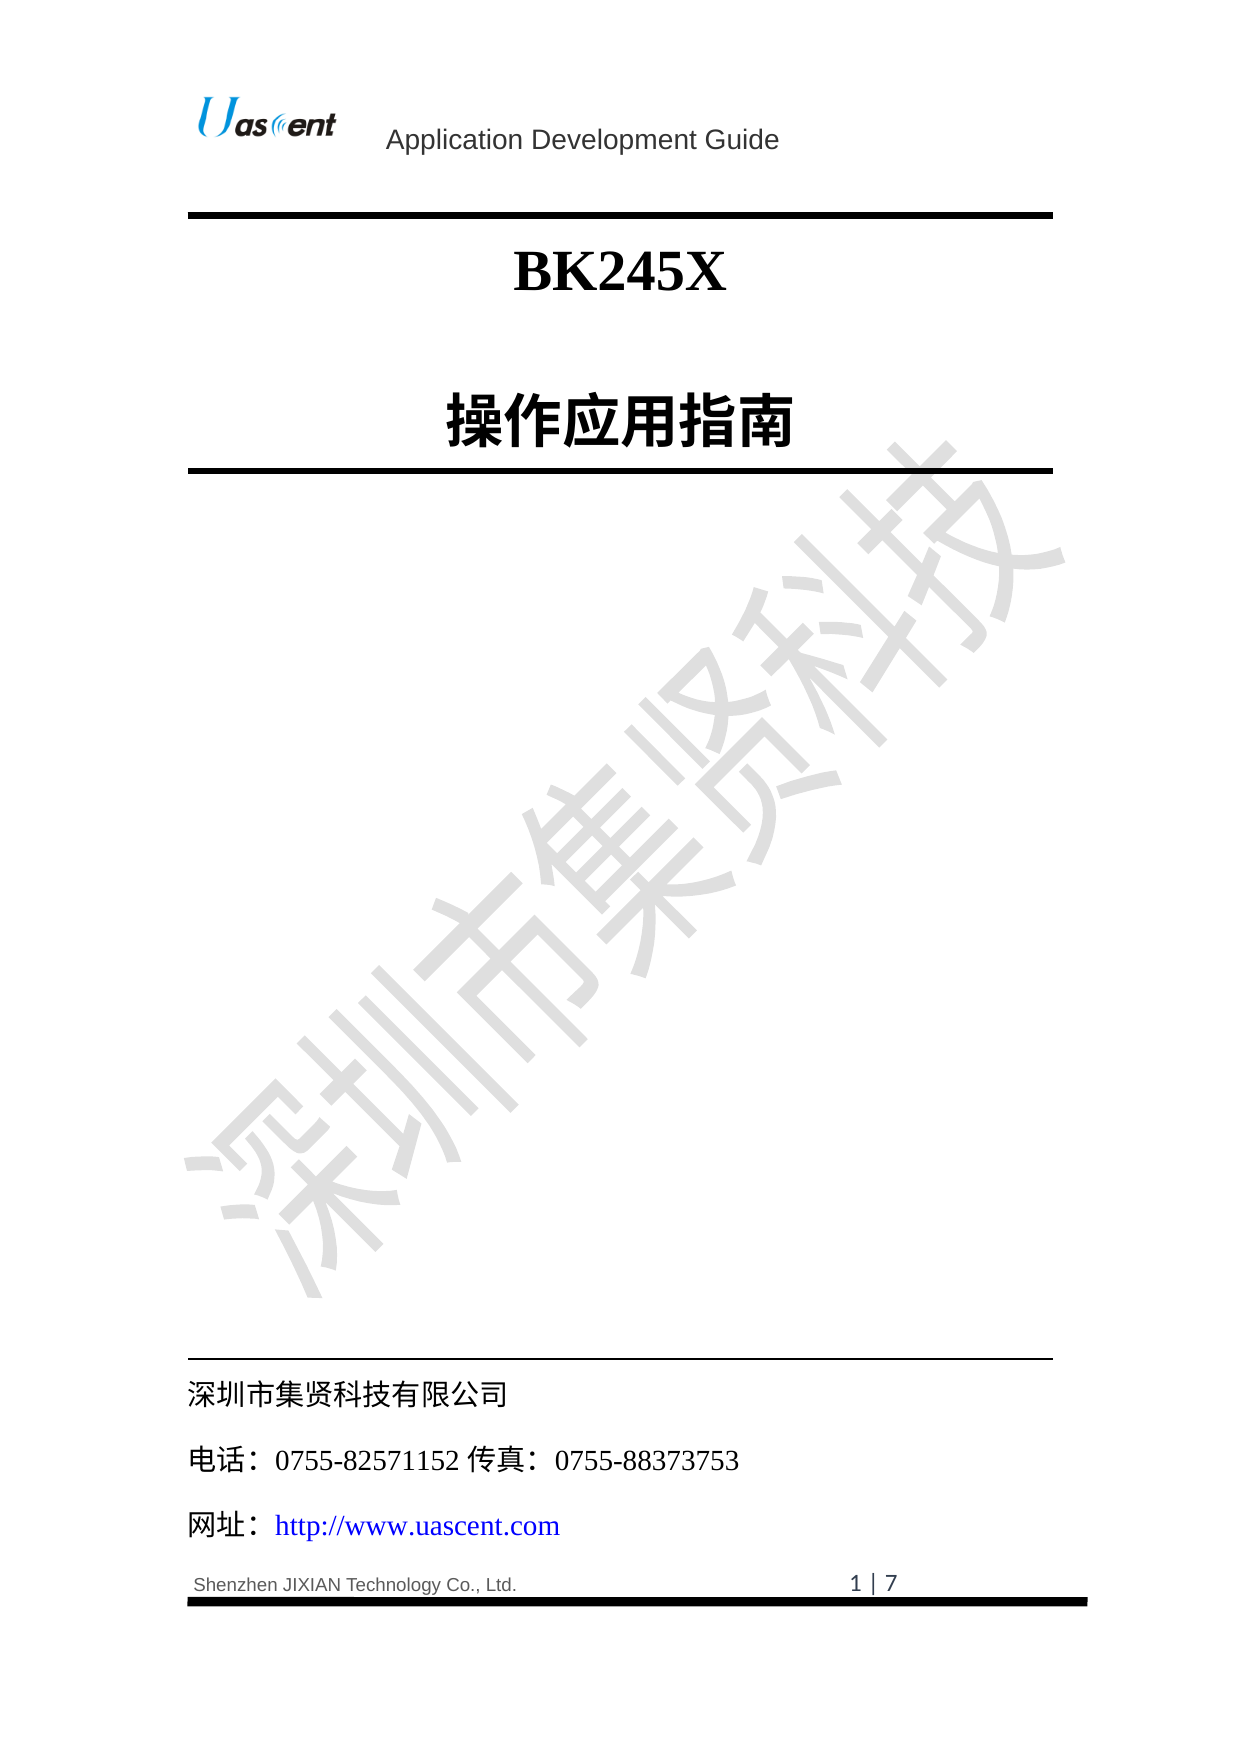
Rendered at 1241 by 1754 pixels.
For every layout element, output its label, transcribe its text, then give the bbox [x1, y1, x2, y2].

text 电话：0755-82571152 传真：0755-88373753 [187, 1425, 1053, 1490]
text 深圳市集贤科技有限公司 [187, 1360, 1053, 1425]
title 操作应用指南 [187, 360, 1053, 474]
title BK245X [187, 213, 1053, 318]
text 网址：http://www.uascent.com [187, 1490, 1053, 1555]
